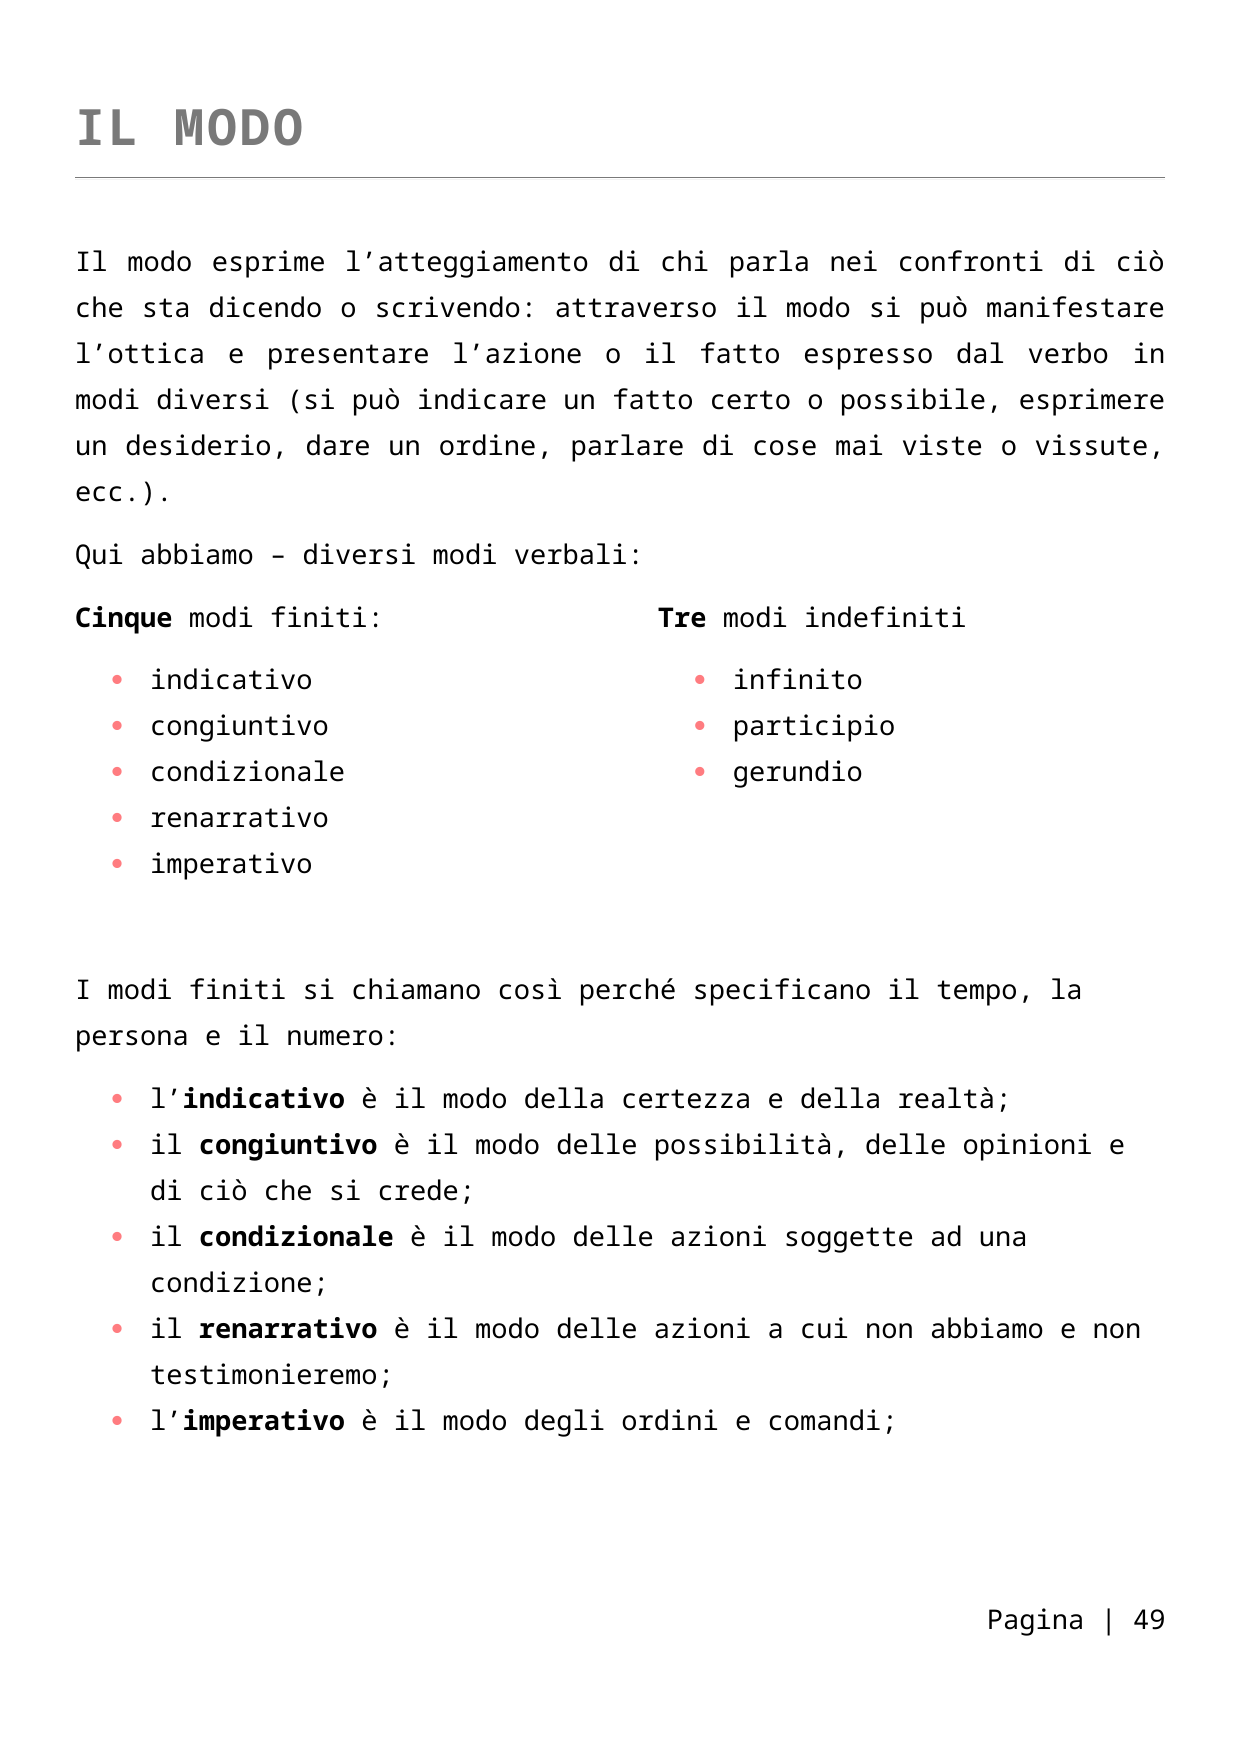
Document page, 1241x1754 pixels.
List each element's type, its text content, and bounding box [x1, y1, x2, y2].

text Cinque modi finiti: [75, 598, 583, 635]
list indicativo [112, 661, 583, 698]
text Il modo esprime l’atteggiamento di chi parla nei confronti di ciò che sta dicendo o scrivendo: attraverso il modo si può manifestare l’ottica e presentare l’azione o il fatto espresso dal verbo in modi diversi (si può indicare un fatto certo o possibile, esprimere un desiderio, dare un ordine, parlare di cose mai viste o vissute, ecc.). [75, 242, 1165, 509]
text I modi finiti si chiamano così perché specificano il tempo, la persona e il numero: [75, 970, 1165, 1053]
list l’imperativo è il modo degli ordini e comandi; [112, 1401, 1165, 1438]
list condizionale [112, 753, 583, 790]
list imperativo [112, 845, 583, 882]
list congiuntivo [112, 707, 583, 744]
list gerundio [695, 753, 1165, 790]
list il condizionale è il modo delle azioni soggette ad una condizione; [112, 1217, 1165, 1300]
list renarrativo [112, 799, 583, 836]
subtitle Il modo [75, 92, 1165, 177]
list l’indicativo è il modo della certezza e della realtà; [112, 1079, 1165, 1116]
list il renarrativo è il modo delle azioni a cui non abbiamo e non testimonieremo; [112, 1309, 1165, 1392]
list infinito [695, 661, 1165, 698]
text Qui abbiamo – diversi modi verbali: [75, 535, 1165, 572]
list il congiuntivo è il modo delle possibilità, delle opinioni e di ciò che si crede; [112, 1125, 1165, 1208]
text Tre modi indefiniti [658, 598, 1165, 635]
list participio [695, 707, 1165, 744]
